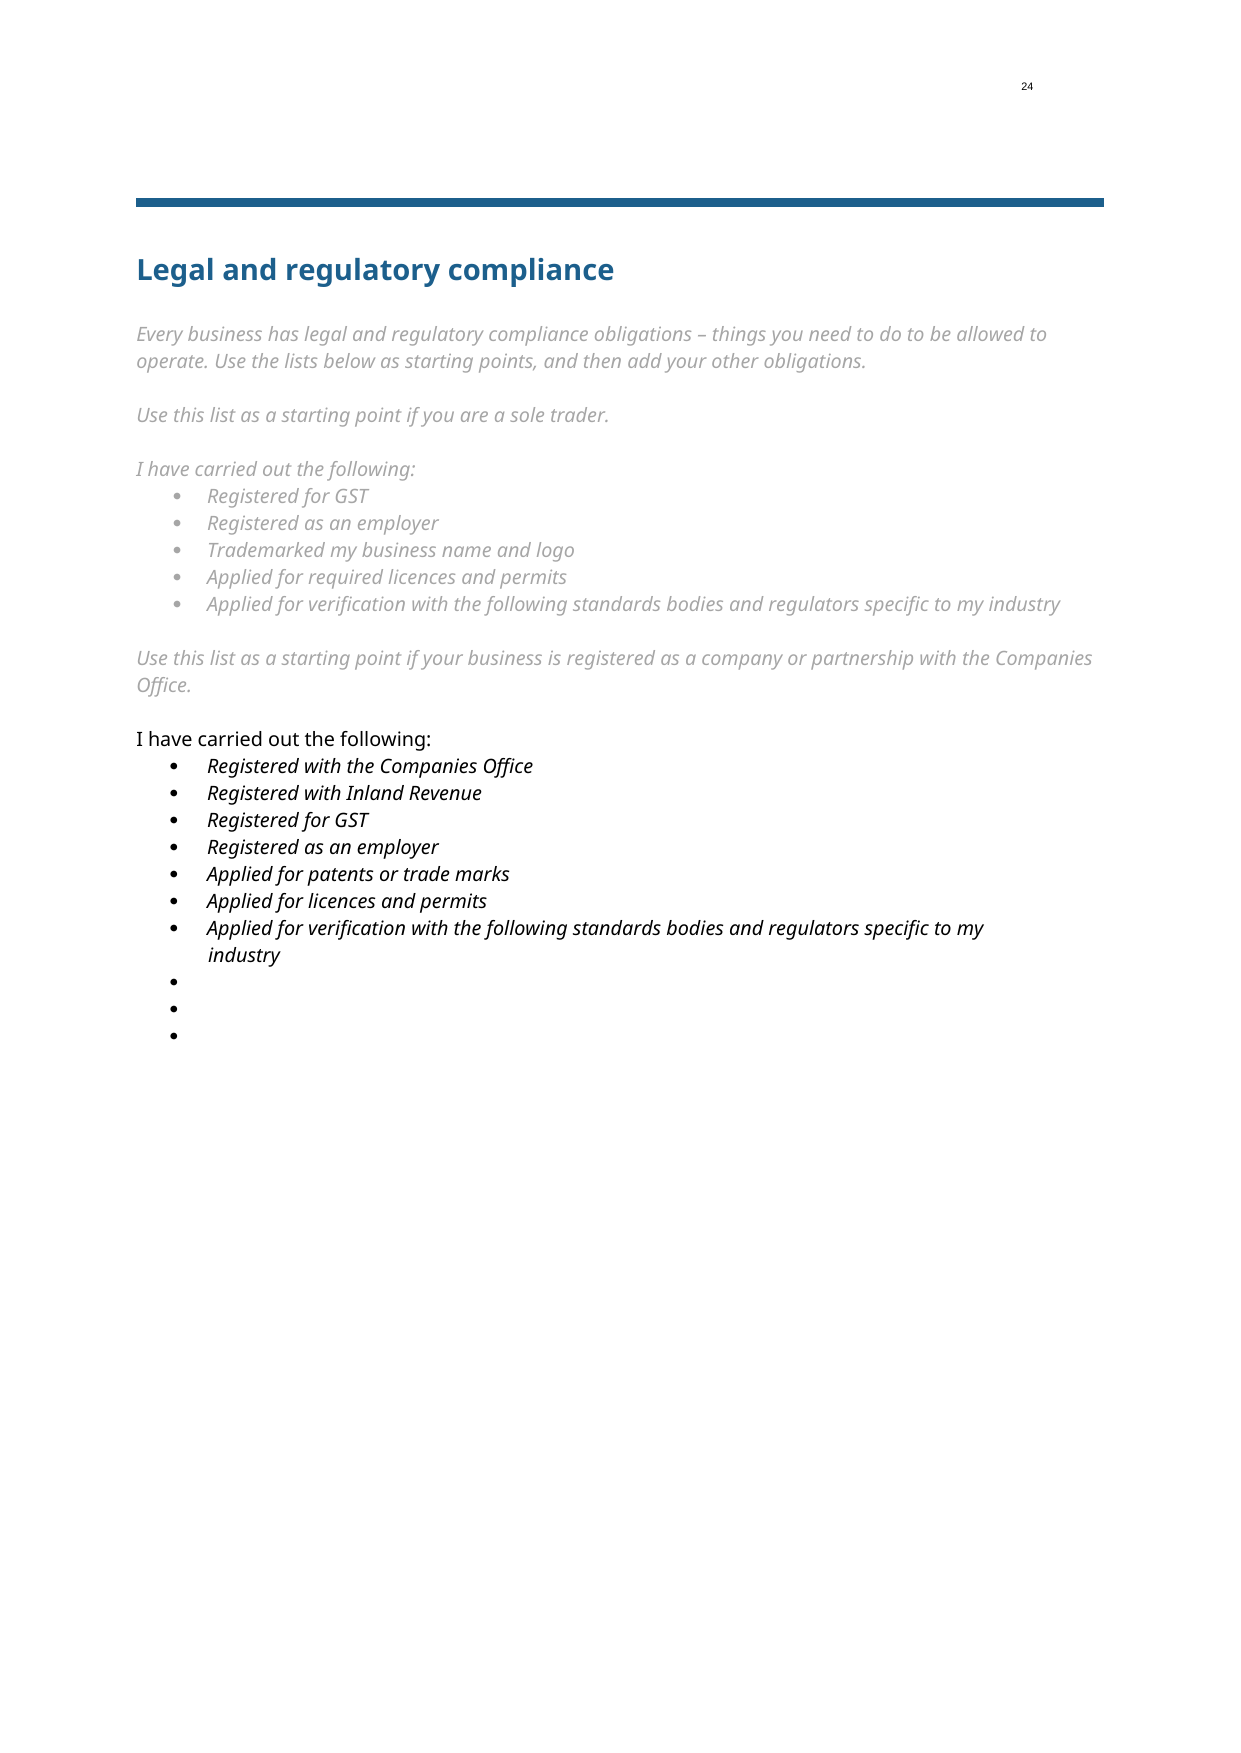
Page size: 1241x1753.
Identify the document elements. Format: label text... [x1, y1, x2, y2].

text Registered for GST [173, 483, 1104, 509]
text Every business has legal and regulatory compliance obligations – things you need to do to be allowed to operate. Use the lists below as starting points, and then add your other obligations. [136, 321, 1104, 375]
text Applied for licences and permits [170, 887, 1033, 914]
text Registered for GST [170, 806, 1033, 833]
text I have carried out the following: [136, 725, 1104, 752]
text Applied for verification with the following standards bodies and regulators specific to my industry [170, 914, 1033, 968]
text Use this list as a starting point if you are a sole trader. [136, 402, 1104, 429]
text Applied for required licences and permits [173, 563, 1104, 591]
text Registered with the Companies Office [170, 752, 1033, 779]
text Applied for patents or trade marks [170, 860, 1033, 887]
text Trademarked my business name and logo [173, 537, 1104, 563]
text Applied for verification with the following standards bodies and regulators specific to my industry [173, 591, 1104, 617]
text I have carried out the following: [136, 456, 1104, 483]
subtitle Legal and regulatory compliance [136, 207, 1104, 288]
text Use this list as a starting point if your business is registered as a company or partnership with the Companies Office. [136, 644, 1104, 698]
text Registered as an employer [173, 509, 1104, 537]
text Registered as an employer [170, 833, 1033, 860]
text Registered with Inland Revenue [170, 779, 1033, 806]
